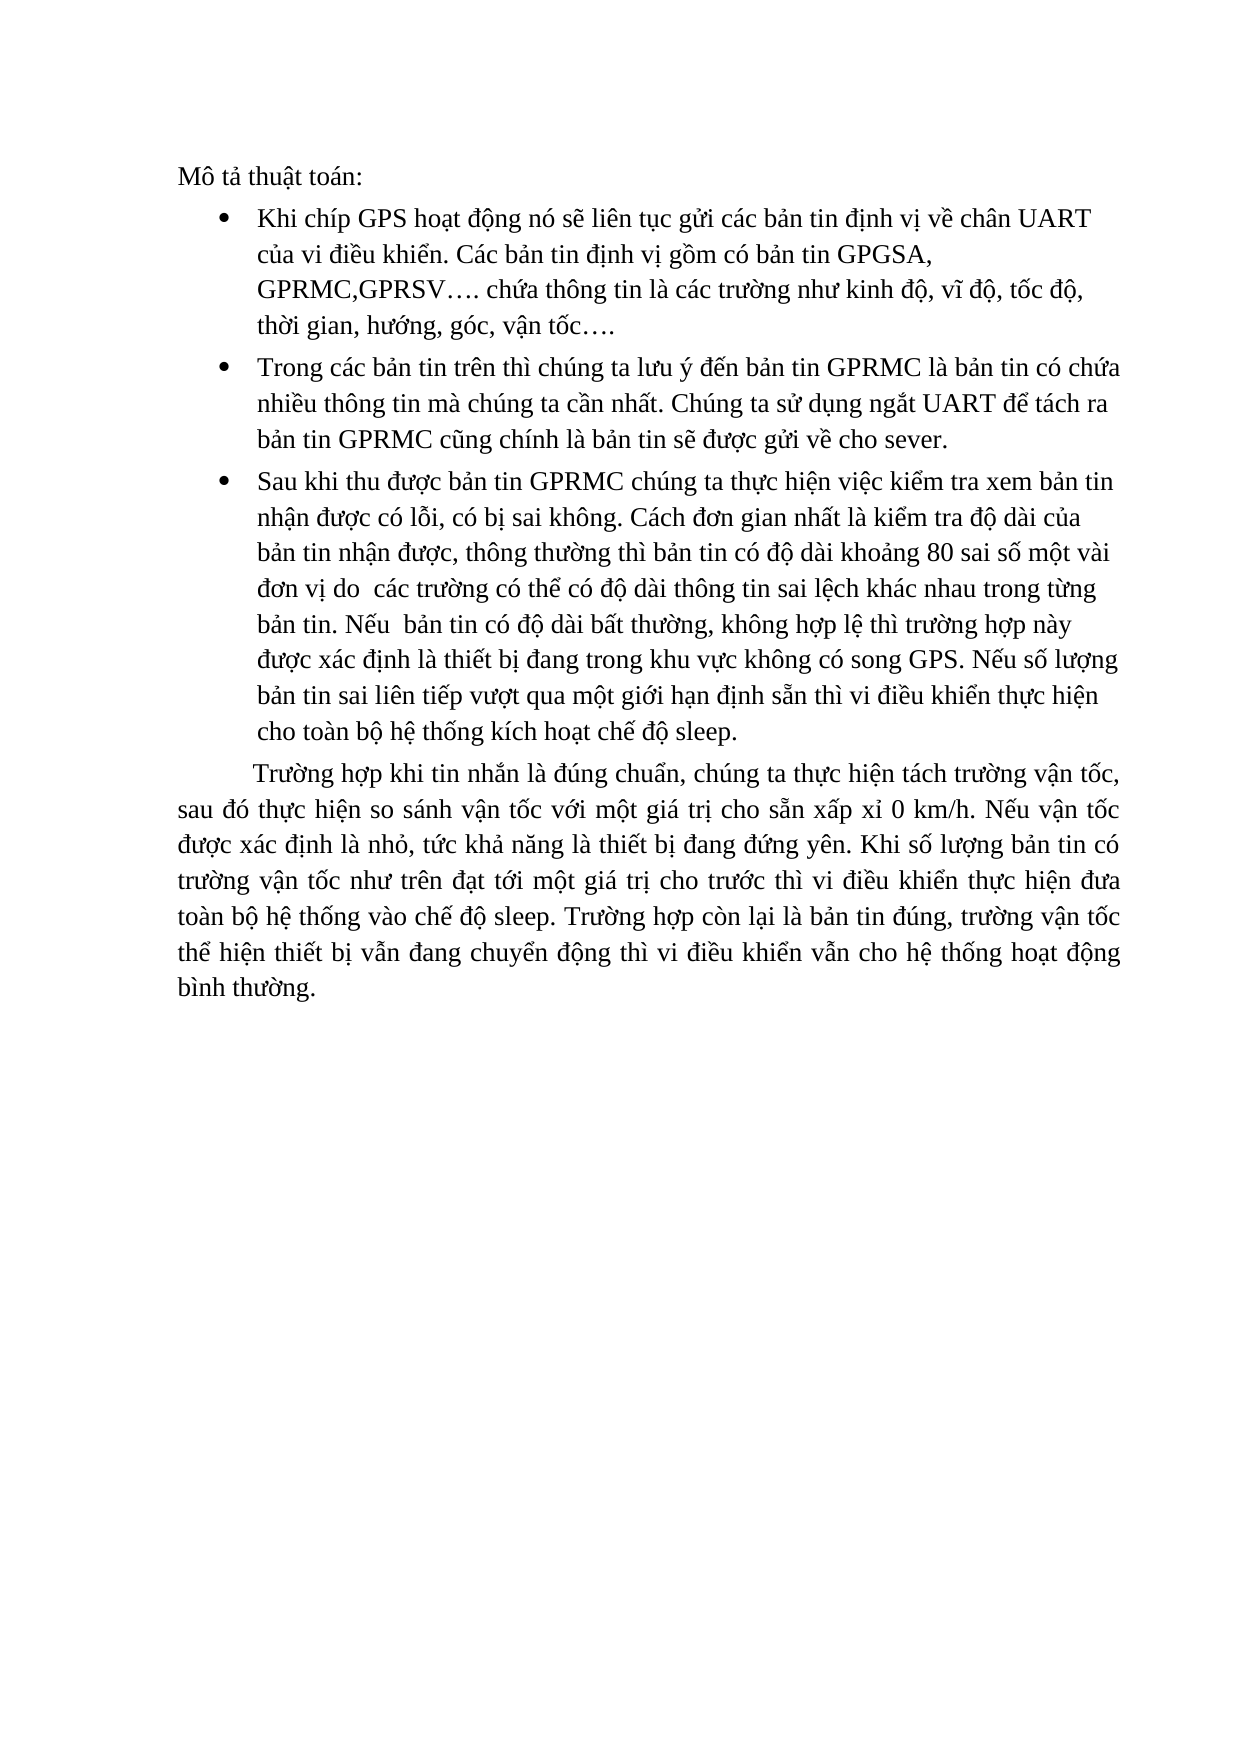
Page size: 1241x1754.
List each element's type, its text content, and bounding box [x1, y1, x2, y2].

list Khi chíp GPS hoạt động nó sẽ liên tục gửi các bản tin định vị về chân UART của vi điều khiển. Các bản tin định vị gồm có bản tin GPGSA, GPRMC,GPRSV…. chứa thông tin là các trường như kinh độ, vĩ độ, tốc độ, thời gian, hướng, góc, vận tốc…. [219, 202, 1122, 341]
list Trong các bản tin trên thì chúng ta lưu ý đến bản tin GPRMC là bản tin có chứa nhiều thông tin mà chúng ta cần nhất. Chúng ta sử dụng ngắt UART để tách ra bản tin GPRMC cũng chính là bản tin sẽ được gửi về cho sever. [219, 351, 1122, 454]
list Sau khi thu được bản tin GPRMC chúng ta thực hiện việc kiểm tra xem bản tin nhận được có lỗi, có bị sai không. Cách đơn gian nhất là kiểm tra độ dài của bản tin nhận được, thông thường thì bản tin có độ dài khoảng 80 sai số một vài đơn vị do các trường có thể có độ dài thông tin sai lệch khác nhau trong từng bản tin. Nếu bản tin có độ dài bất thường, không hợp lệ thì trường hợp này được xác định là thiết bị đang trong khu vực không có song GPS. Nếu số lượng bản tin sai liên tiếp vượt qua một giới hạn định sẵn thì vi điều khiển thực hiện cho toàn bộ hệ thống kích hoạt chế độ sleep. [219, 465, 1122, 746]
text Trường hợp khi tin nhắn là đúng chuẩn, chúng ta thực hiện tách trường vận tốc, sau đó thực hiện so sánh vận tốc với một giá trị cho sẵn xấp xỉ 0 km/h. Nếu vận tốc được xác định là nhỏ, tức khả năng là thiết bị đang đứng yên. Khi số lượng bản tin có trường vận tốc như trên đạt tới một giá trị cho trước thì vi điều khiển thực hiện đưa toàn bộ hệ thống vào chế độ sleep. Trường hợp còn lại là bản tin đúng, trường vận tốc thể hiện thiết bị vẫn đang chuyển động thì vi điều khiển vẫn cho hệ thống hoạt động bình thường. [177, 757, 1122, 1003]
text Mô tả thuật toán: [177, 160, 1122, 191]
